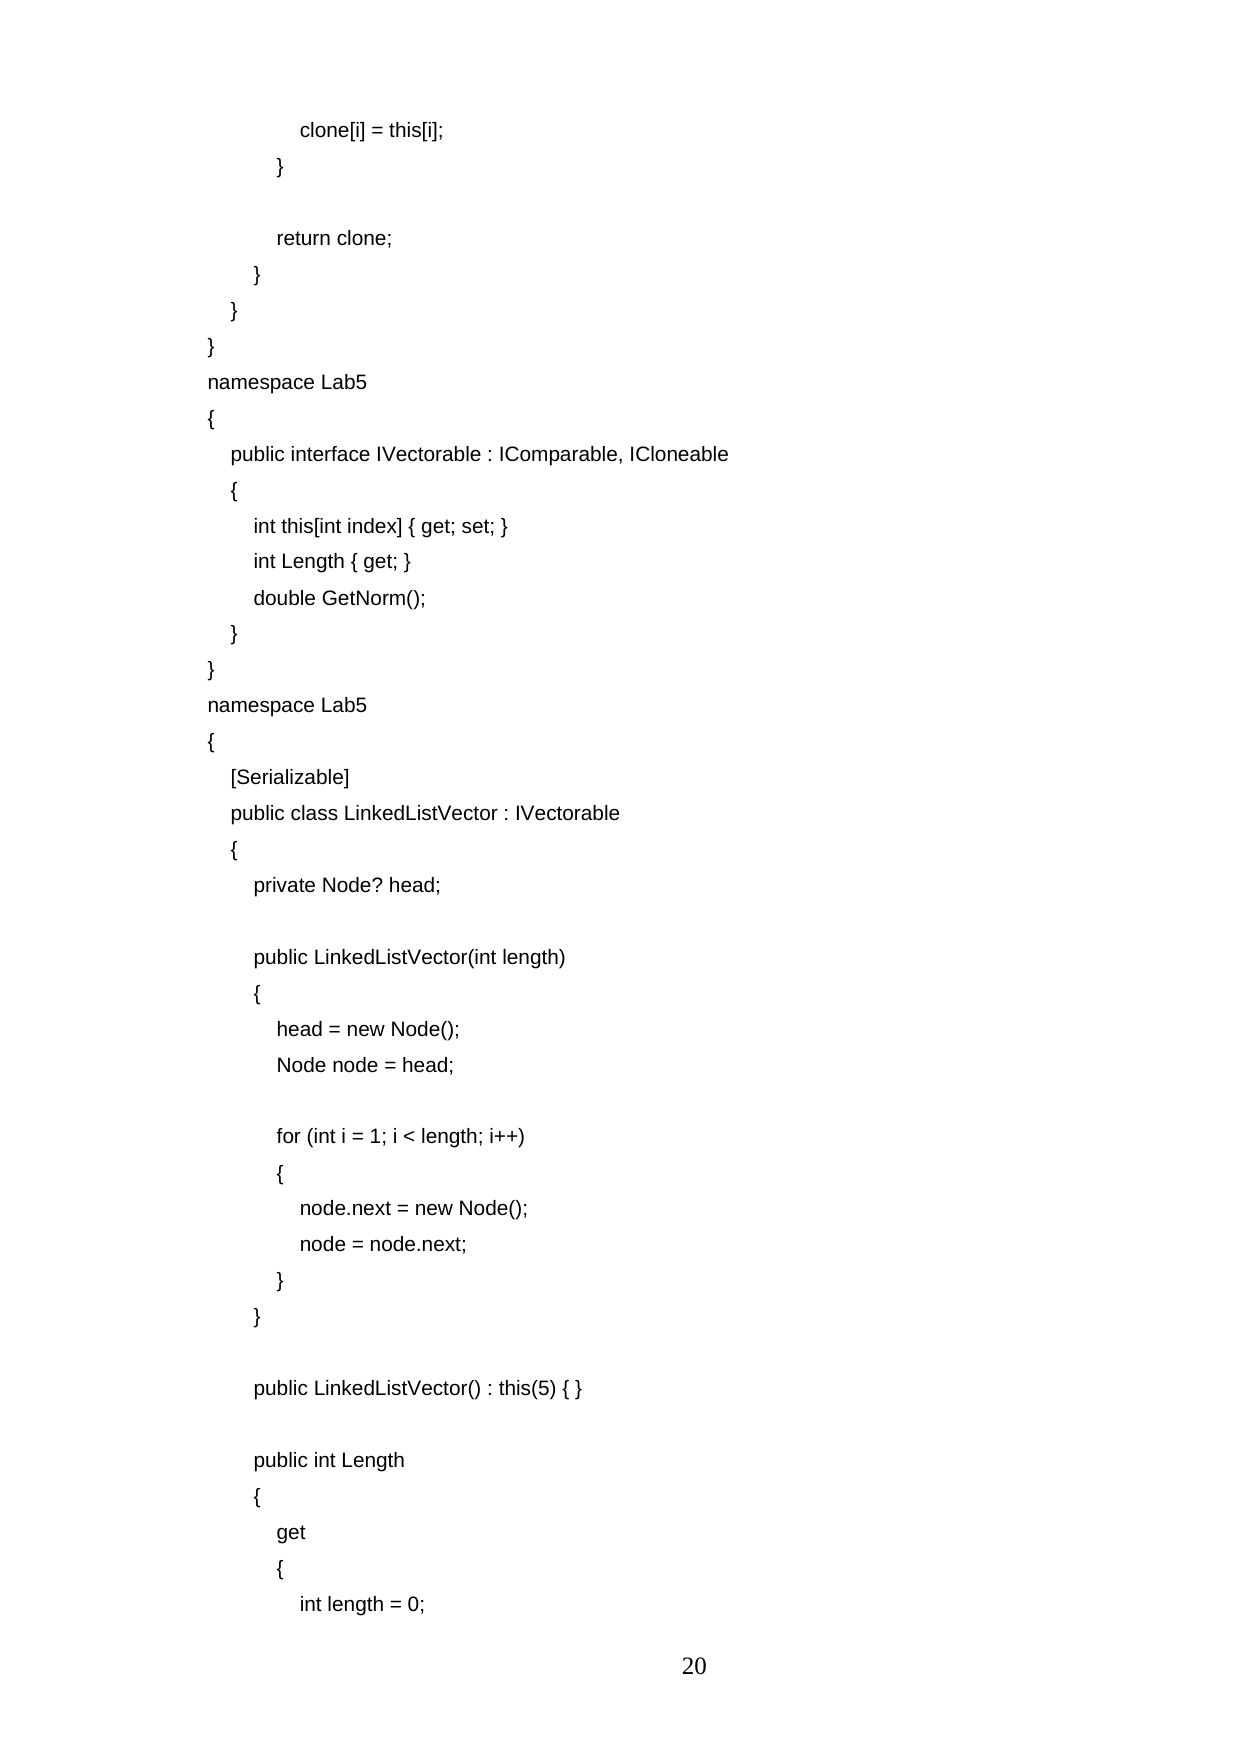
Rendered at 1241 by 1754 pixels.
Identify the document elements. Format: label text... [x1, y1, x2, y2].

text { [207, 1556, 1181, 1579]
text for (int i = 1; i < length; i++) [207, 1124, 1181, 1148]
text int length = 0; [207, 1592, 1181, 1616]
text public LinkedListVector(int length) [207, 945, 1181, 969]
text } [207, 298, 1181, 322]
text head = new Node(); [207, 1017, 1181, 1041]
text clone[i] = this[i]; [207, 118, 1181, 142]
text public class LinkedListVector : IVectorable [207, 801, 1181, 825]
text public int Length [207, 1448, 1181, 1472]
text int Length { get; } [207, 549, 1181, 573]
text { [207, 981, 1181, 1004]
text namespace Lab5 [207, 370, 1181, 394]
text double GetNorm(); [207, 585, 1181, 609]
text namespace Lab5 [207, 693, 1181, 717]
text [Serializable] [207, 765, 1181, 789]
text { [207, 1160, 1181, 1184]
text public interface IVectorable : IComparable, ICloneable [207, 442, 1181, 466]
text { [207, 837, 1181, 861]
text return clone; [207, 226, 1181, 250]
text } [207, 154, 1181, 178]
text } [207, 1268, 1181, 1292]
text { [207, 1484, 1181, 1508]
text } [207, 262, 1181, 286]
text node.next = new Node(); [207, 1196, 1181, 1220]
text get [207, 1520, 1181, 1544]
text } [207, 334, 1181, 358]
text public LinkedListVector() : this(5) { } [207, 1376, 1181, 1400]
text { [207, 729, 1181, 753]
text node = node.next; [207, 1232, 1181, 1256]
text } [207, 657, 1181, 681]
text Node node = head; [207, 1052, 1181, 1076]
text private Node? head; [207, 873, 1181, 897]
text } [207, 1304, 1181, 1328]
text { [207, 406, 1181, 429]
text } [207, 621, 1181, 645]
text { [207, 477, 1181, 501]
text int this[int index] { get; set; } [207, 513, 1181, 537]
